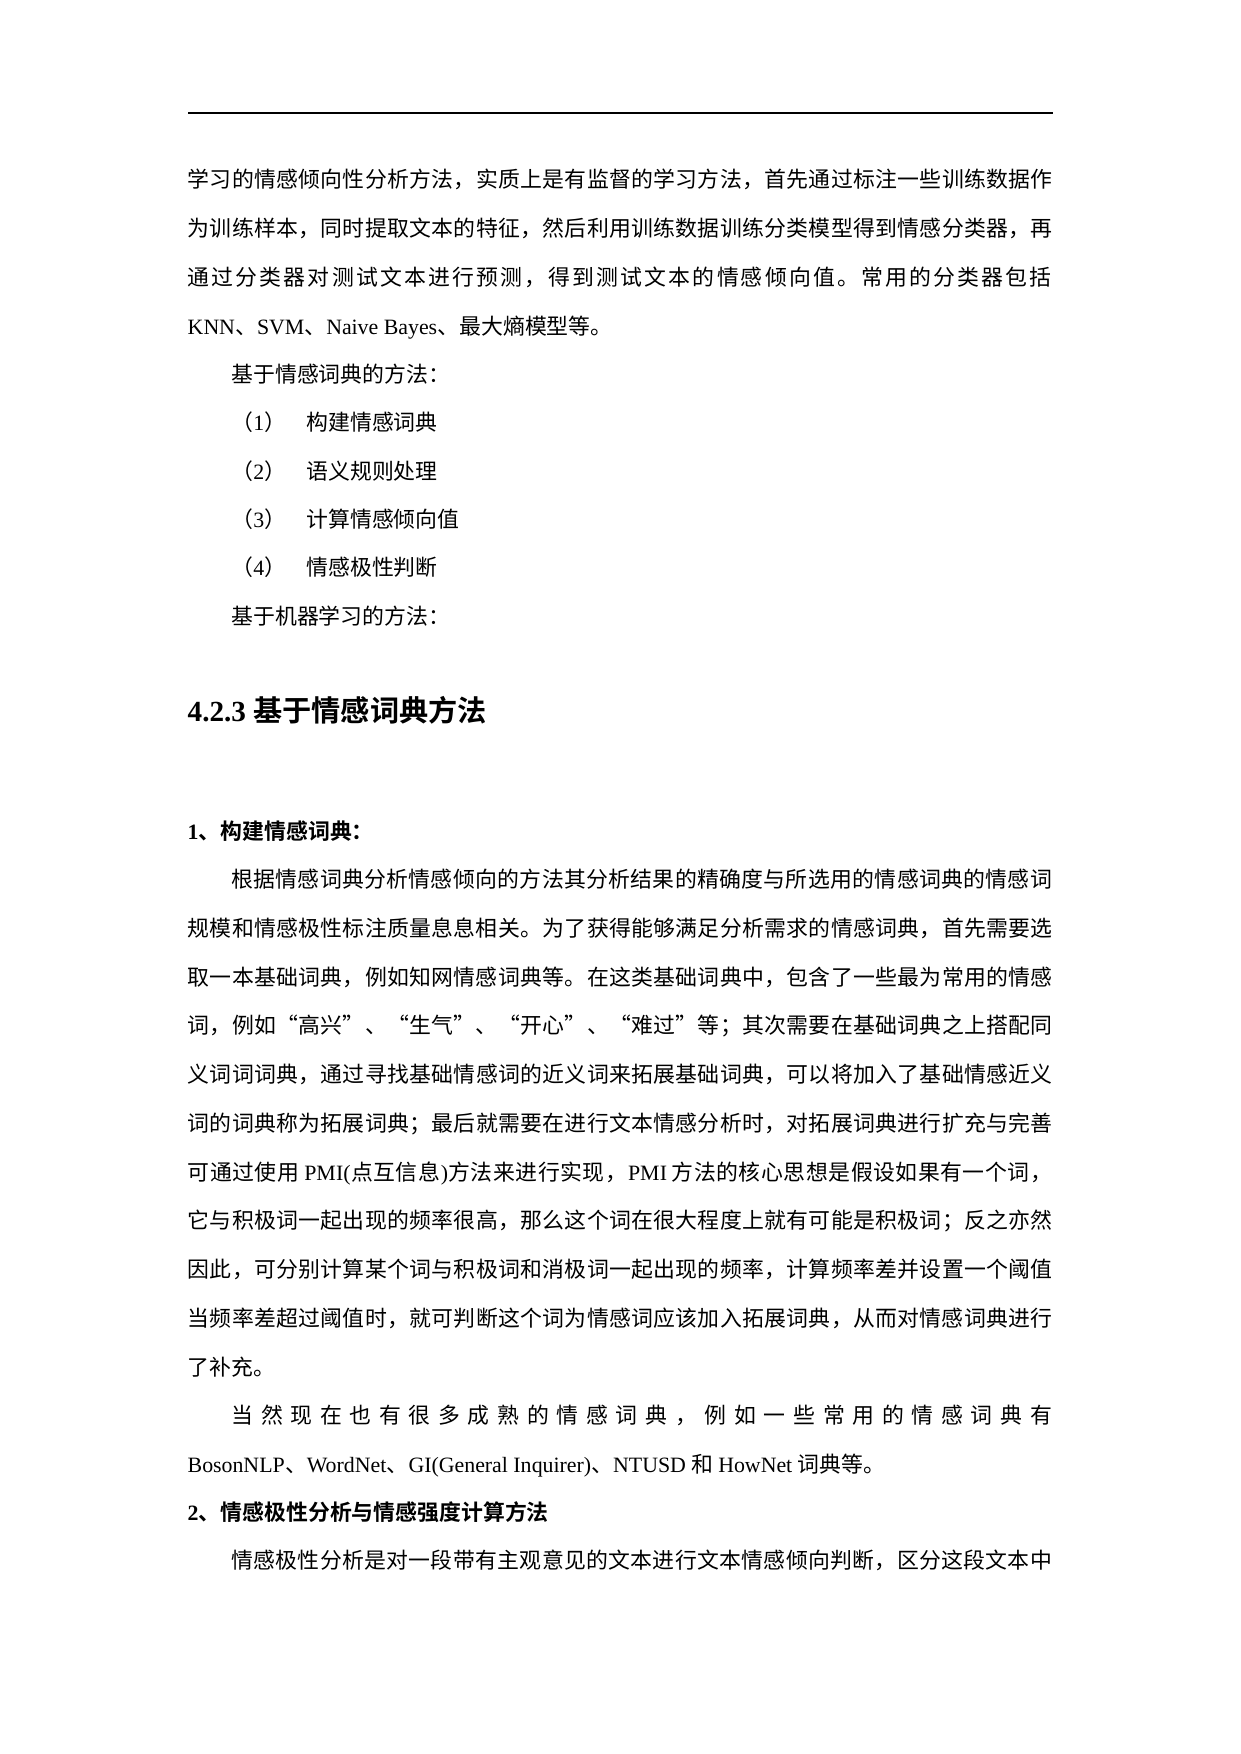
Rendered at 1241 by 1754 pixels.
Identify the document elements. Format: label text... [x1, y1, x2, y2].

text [187, 1543, 1053, 1575]
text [187, 162, 1053, 341]
text 1、构建情感词典： [187, 813, 1053, 846]
list 情感极性判断 [231, 550, 1053, 582]
text 2、情感极性分析与情感强度计算方法 [187, 1494, 1053, 1527]
text 根据情感词典分析情感倾向的方法其分析结果的精确度与所选用的情感词典的情感词规模和情感极性标注质量息息相关。为了获得能够满足分析需求的情感词典，首先需要选取一本基础词典，例如知网情感词典等。在这类基础词典中，包含了一些最为常用的情感词，例如“高兴”、“生气”、“开心”、“难过”等；其次需要在基础词典之上搭配同义词词词典，通过寻找基础情感词的近义词来拓展基础词典，可以将加入了基础情感近义词的词典称为拓展词典；最后就需要在进行文本情感分析时，对拓展词典进行扩充与完善。可通过使用PMI(点互信息)方法来进行实现，PMI方法的核心思想是假设如果有一个词，它与积极词一起出现的频率很高，那么这个词在很大程度上就有可能是积极词；反之亦然。因此，可分别计算某个词与积极词和消极词一起出现的频率，计算频率差并设置一个阈值，当频率差超过阈值时，就可判断这个词为情感词应该加入拓展词典，从而对情感词典进行了补充。 [187, 862, 1053, 1382]
subtitle 4.2.3 基于情感词典方法 [187, 676, 1053, 741]
list 语义规则处理 [231, 453, 1053, 486]
text 基于机器学习的方法： [231, 598, 1053, 631]
text 当然现在也有很多成熟的情感词典，例如一些常用的情感词典有 BosonNLP、WordNet、GI(General Inquirer)、NTUSD 和 HowNet 词典等。 [187, 1397, 1053, 1479]
list 构建情感词典 [231, 405, 1053, 437]
text 基于情感词典的方法： [187, 357, 1053, 389]
list 计算情感倾向值 [231, 502, 1053, 534]
